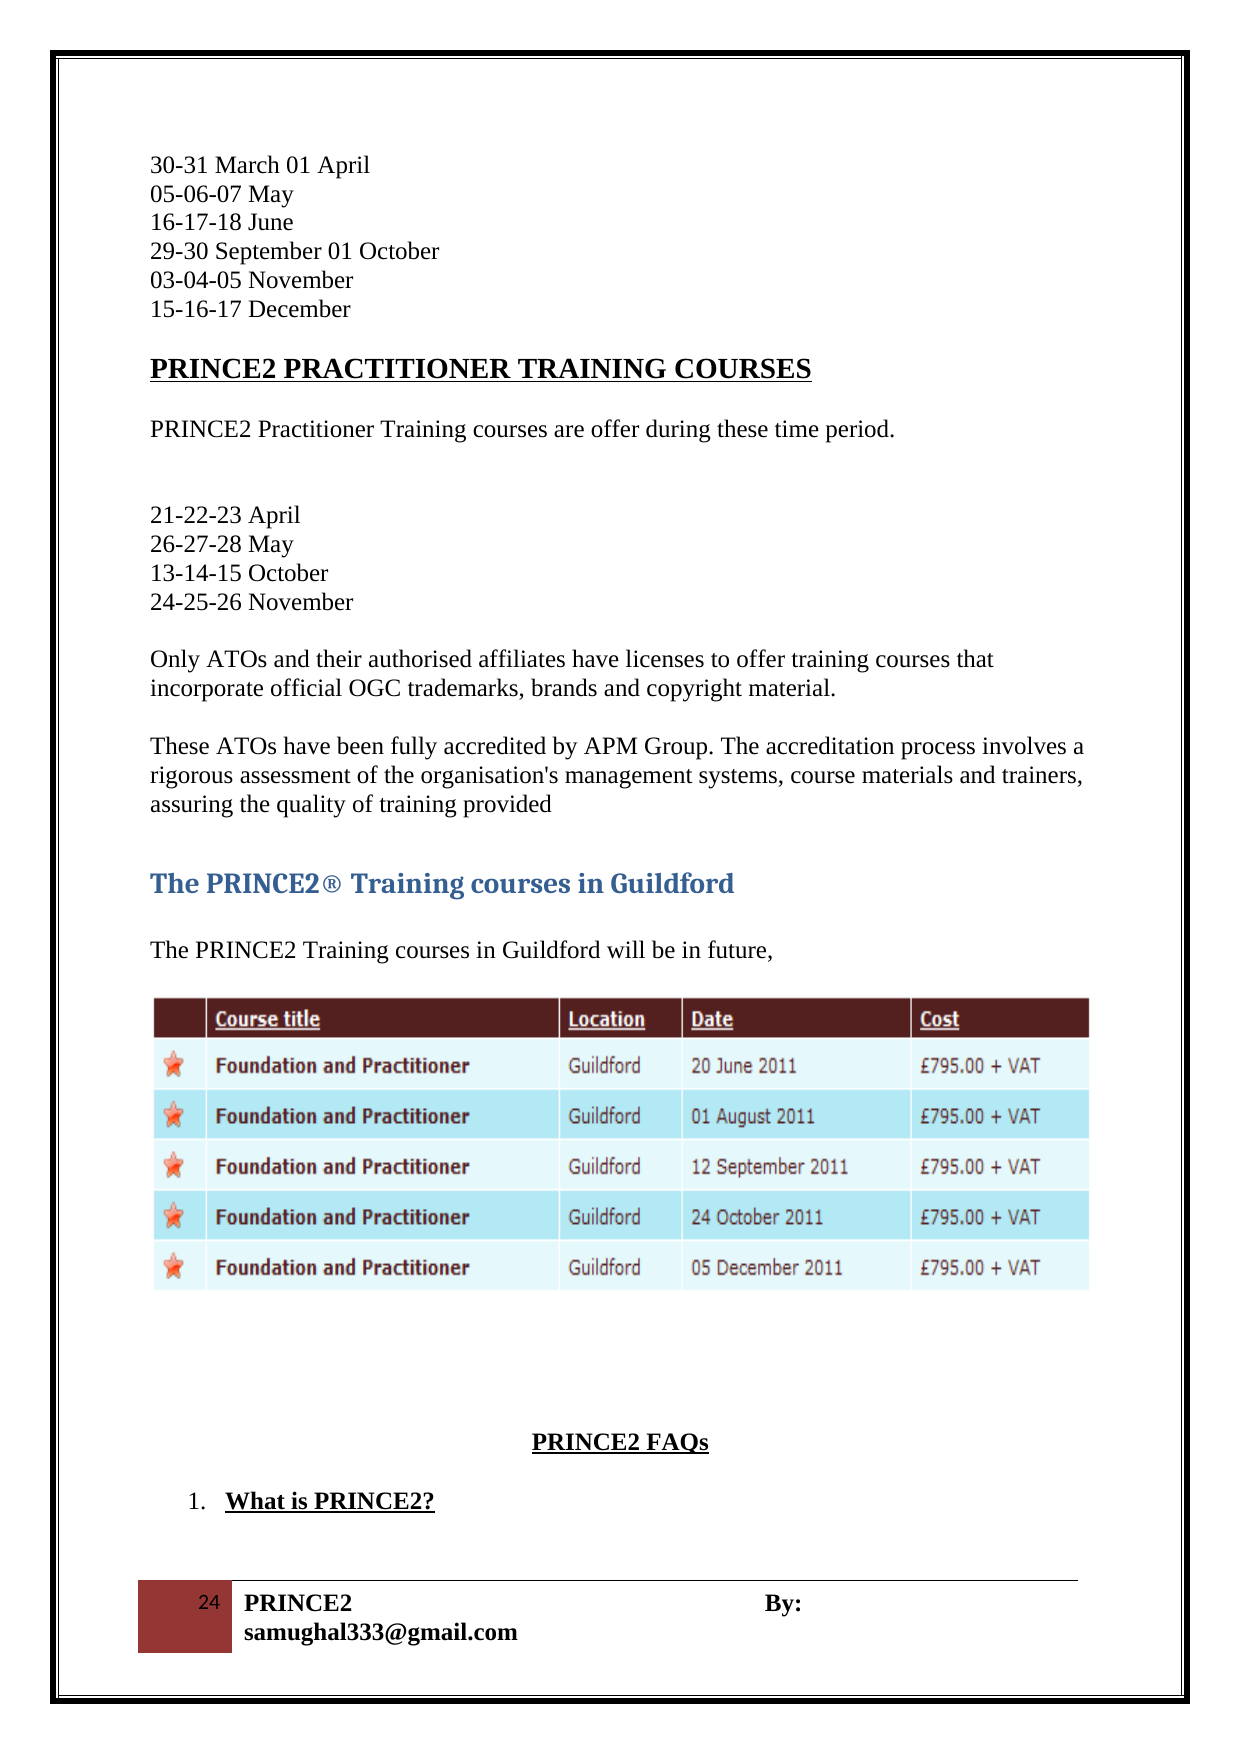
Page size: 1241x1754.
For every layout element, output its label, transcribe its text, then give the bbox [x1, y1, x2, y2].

text PRINCE2 FAQs [150, 1427, 1090, 1456]
text 21-22-23 April 26-27-28 May 13-14-15 October 24-25-26 November [150, 500, 1090, 615]
text These ATOs have been fully accredited by APM Group. The accreditation process involves a rigorous assessment of the organisation's management systems, course materials and trainers, assuring the quality of training provided [150, 731, 1090, 817]
subtitle The PRINCE2® Training courses in Guildford [150, 867, 1090, 901]
text 30-31 March 01 April 05-06-07 May 16-17-18 June 29-30 September 01 October 03-04-05 November 15-16-17 December [150, 150, 1090, 322]
text PRINCE2 Practitioner Training courses are offer during these time period. [150, 414, 1090, 471]
text The PRINCE2 Training courses in Guildford will be in future, [150, 935, 1090, 964]
list What is PRINCE2? [187, 1485, 1090, 1515]
picture [150, 993, 1092, 1294]
text PRINCE2 PRACTITIONER TRAINING COURSES [150, 352, 1090, 385]
text Only ATOs and their authorised affiliates have licenses to offer training courses that incorporate official OGC trademarks, brands and copyright material. [150, 644, 1090, 702]
